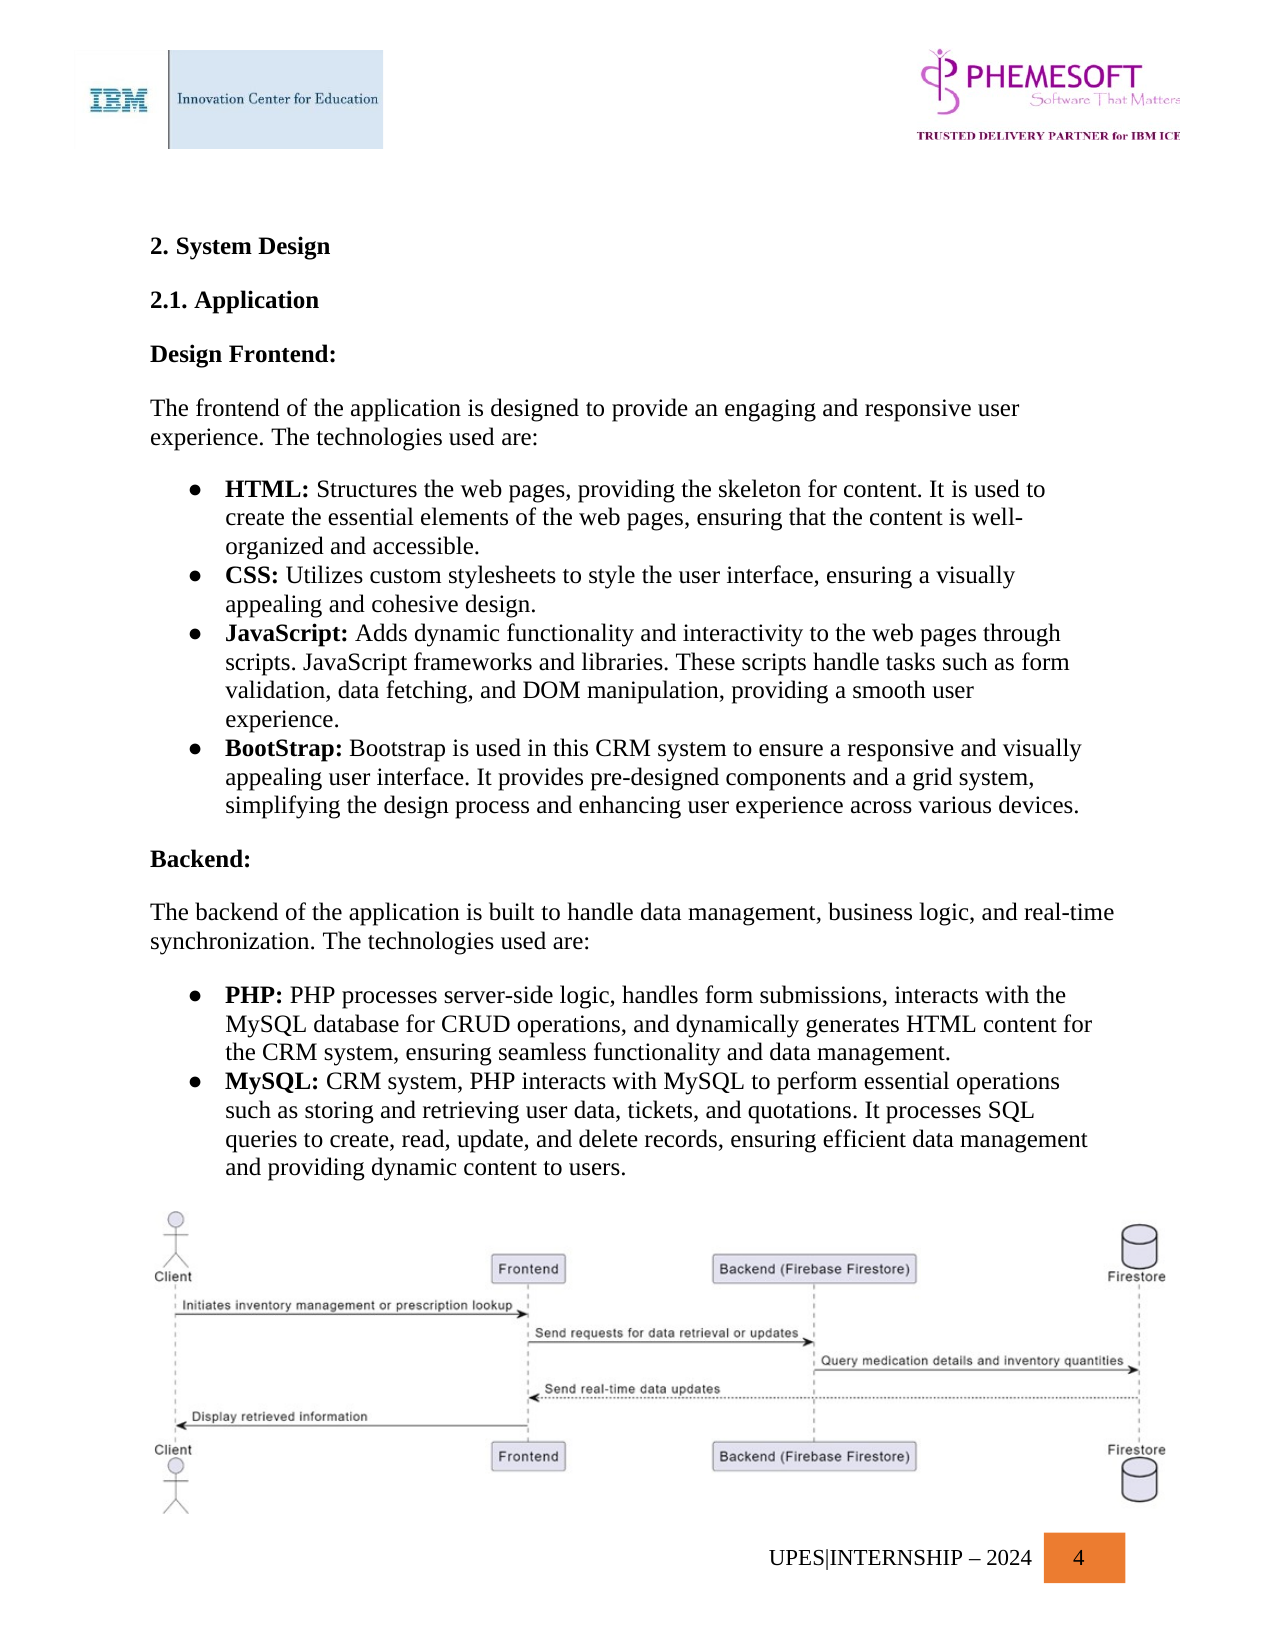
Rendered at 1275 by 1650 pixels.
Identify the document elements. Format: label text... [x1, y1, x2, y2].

list BootStrap: Bootstrap is used in this CRM system to ensure a responsive and visually appealing user interface. It provides pre-designed components and a grid system, simplifying the design process and enhancing user experience across various devices. [187, 733, 1093, 819]
list CSS: Utilizes custom stylesheets to style the user interface, ensuring a visually appealing and cohesive design. [187, 560, 1117, 618]
text The frontend of the application is designed to provide an engaging and responsive user experience. The technologies used are: [150, 393, 1128, 450]
picture [154, 1211, 1166, 1514]
list Application Design Frontend: [150, 285, 397, 368]
text The backend of the application is built to handle data management, business logic, and real-time synchronization. The technologies used are: [150, 898, 1181, 954]
picture [73, 50, 384, 149]
list HTML: Structures the web pages, providing the skeleton for content. It is used to create the essential elements of the web pages, ensuring that the content is well-organized and accessible. [187, 474, 1111, 560]
subtitle Backend: [150, 844, 1181, 873]
list JavaScript: Adds dynamic functionality and interactivity to the web pages through scripts. JavaScript frameworks and libraries. These scripts handle tasks such as form validation, data fetching, and DOM manipulation, providing a smooth user experience. [187, 618, 1093, 733]
picture [916, 48, 1180, 140]
subtitle System Design [150, 231, 1181, 260]
list PHP: PHP processes server-side logic, handles form submissions, interacts with the MySQL database for CRUD operations, and dynamically generates HTML content for the CRM system, ensuring seamless functionality and data management. [187, 980, 1105, 1066]
list MySQL: CRM system, PHP interacts with MySQL to perform essential operations such as storing and retrieving user data, tickets, and quotations. It processes SQL queries to create, read, update, and delete records, ensuring efficient data management and providing dynamic content to users. [187, 1066, 1105, 1181]
